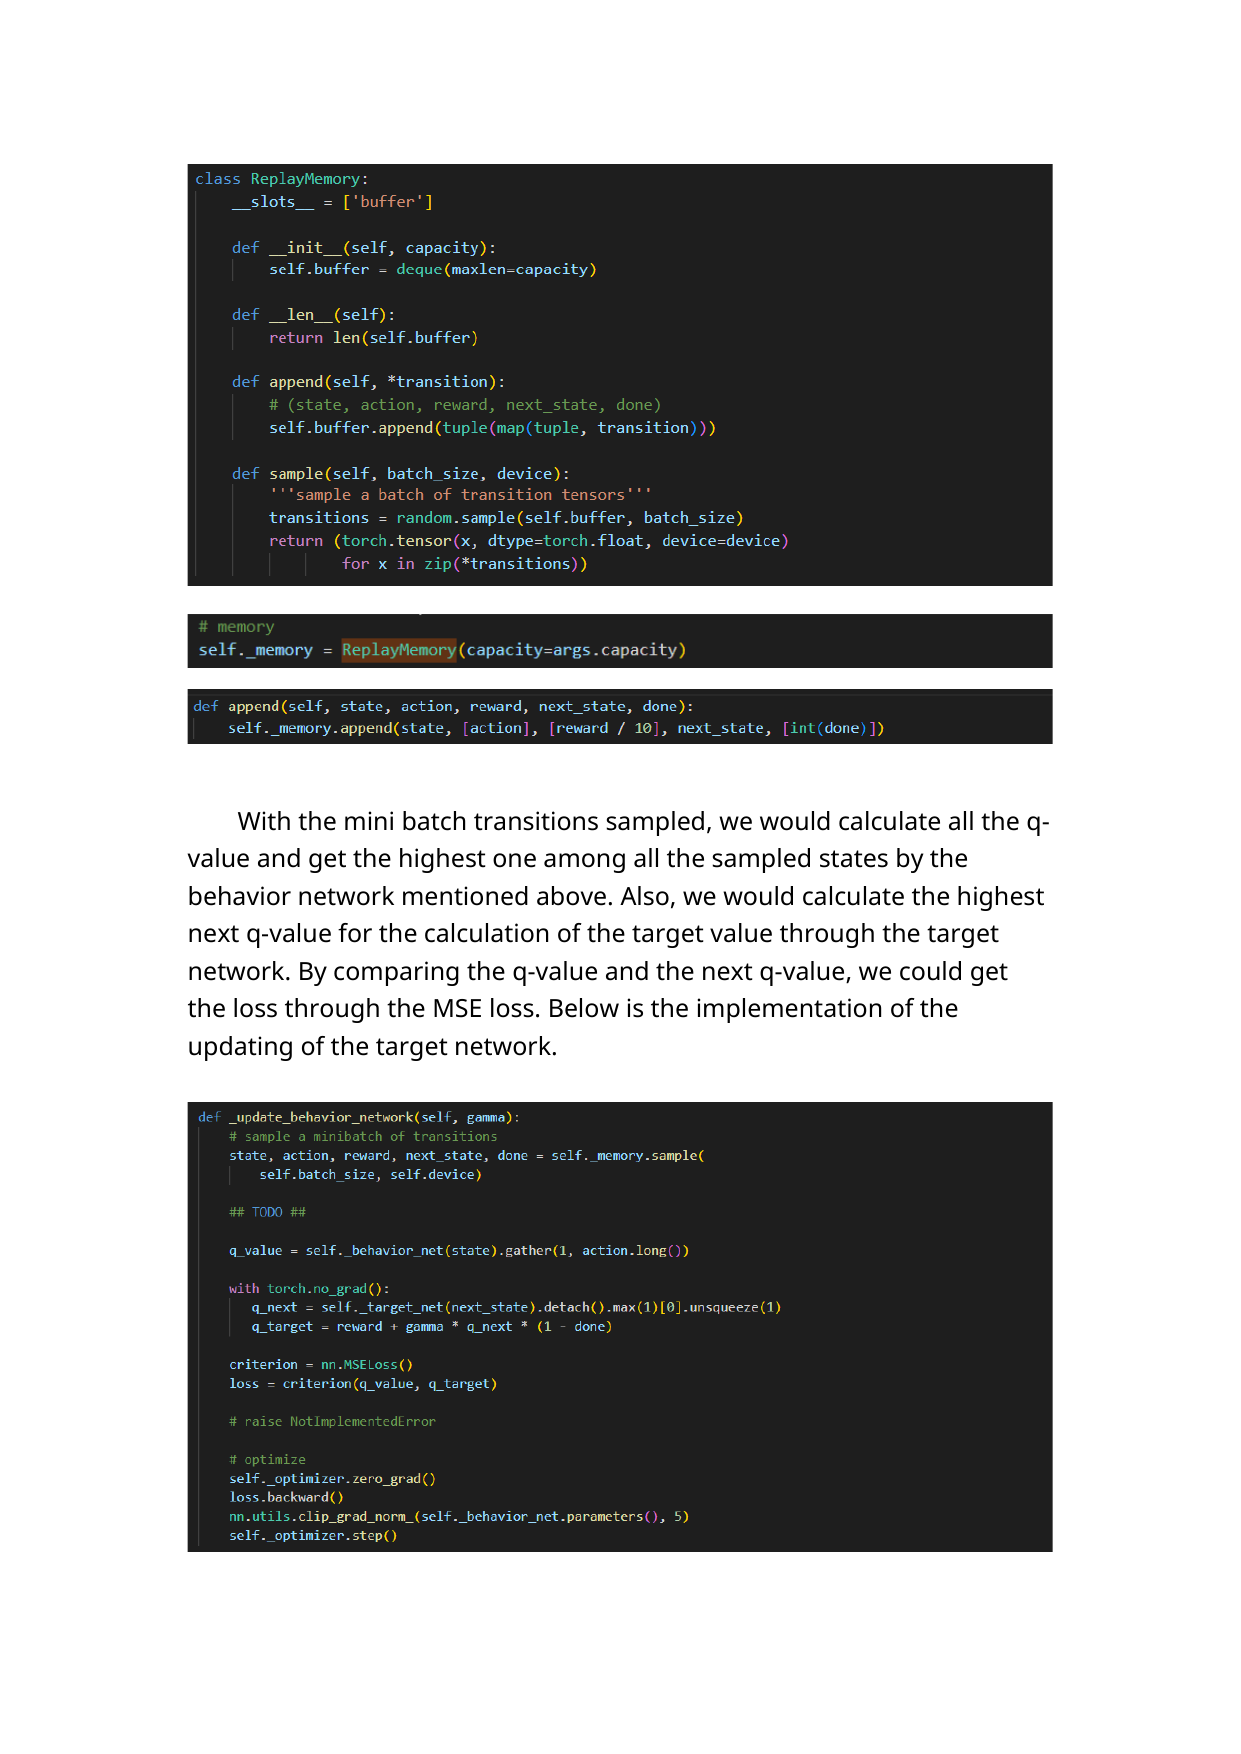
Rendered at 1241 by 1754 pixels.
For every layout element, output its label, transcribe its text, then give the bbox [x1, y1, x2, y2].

picture [187, 689, 1053, 744]
text With the mini batch transitions sampled, we would calculate all the q-value and get the highest one among all the sampled states by the behavior network mentioned above. Also, we would calculate the highest next q-value for the calculation of the target value through the target network. By comparing the q-value and the next q-value, we could get the loss through the MSE loss. Below is the implementation of the updating of the target network. [187, 802, 1053, 1064]
picture [187, 1102, 1053, 1552]
picture [187, 164, 1053, 586]
picture [187, 614, 1053, 668]
